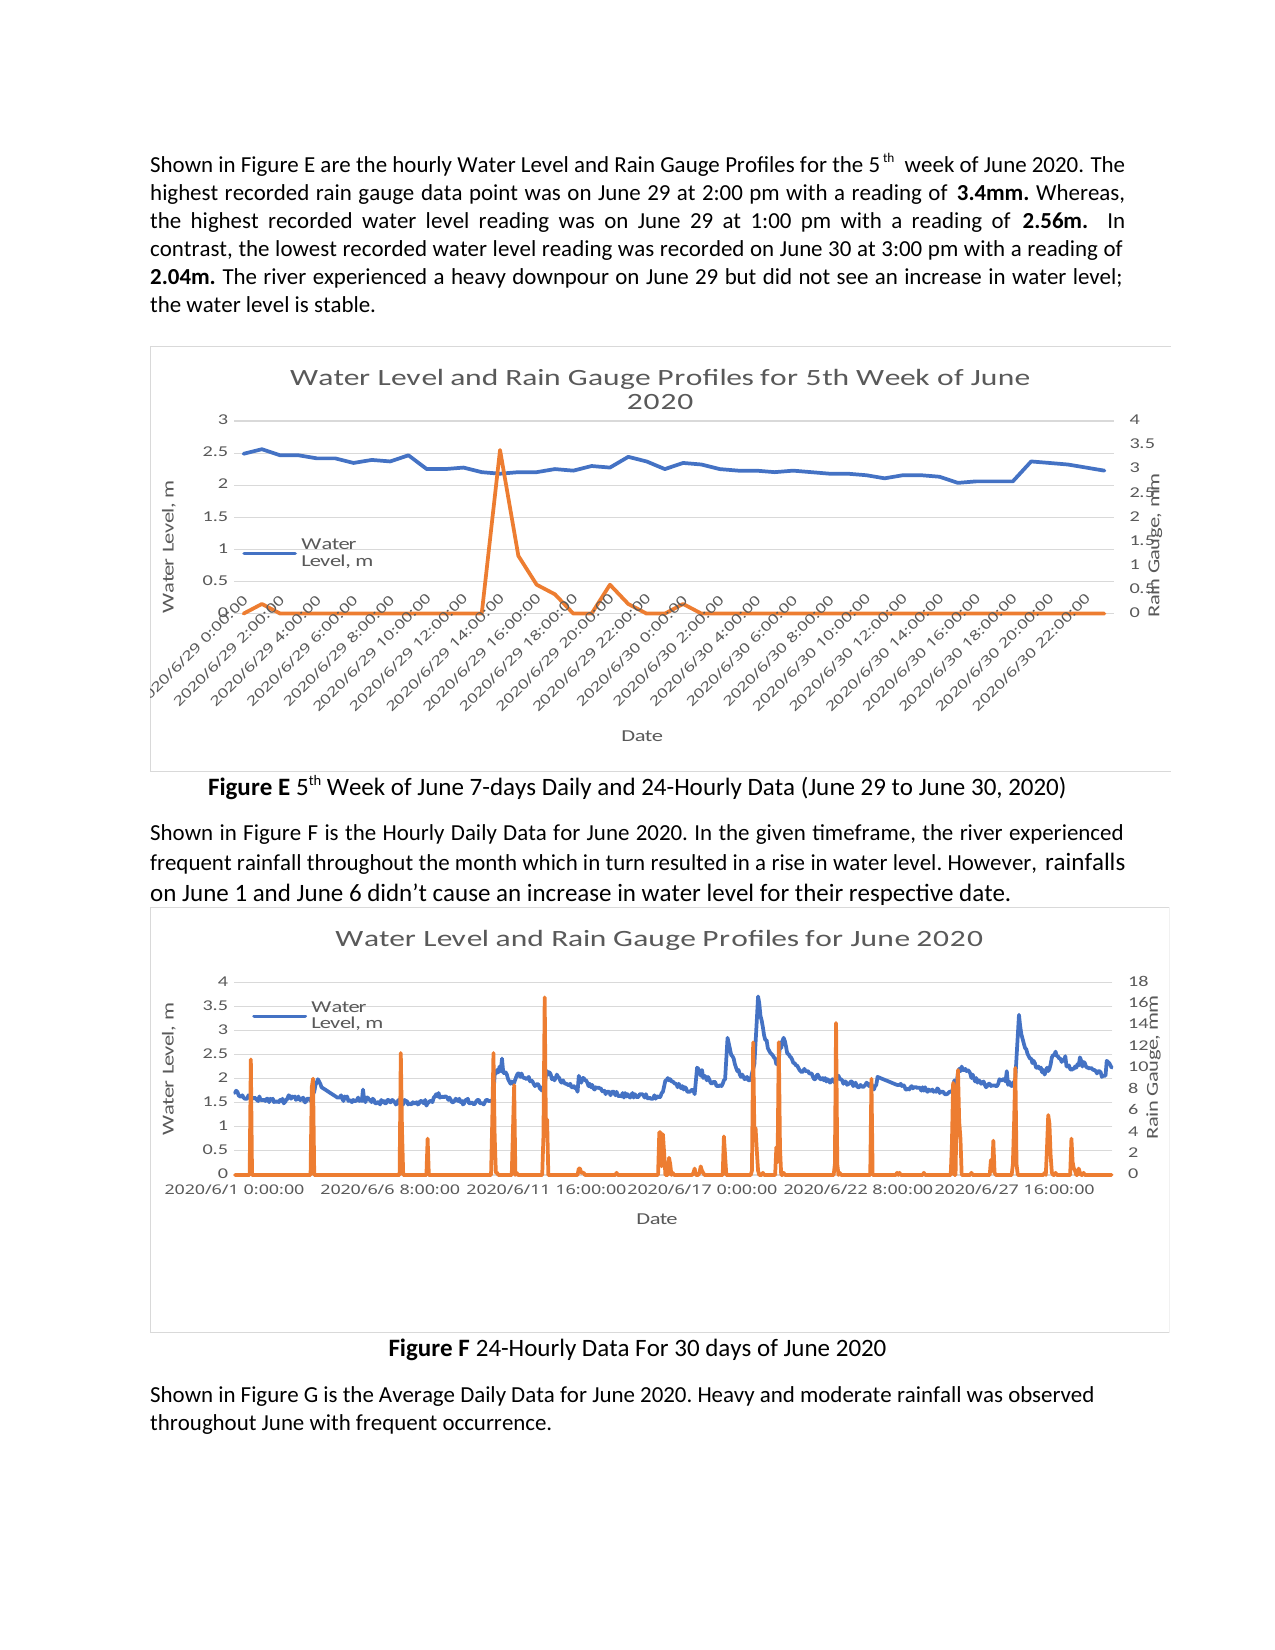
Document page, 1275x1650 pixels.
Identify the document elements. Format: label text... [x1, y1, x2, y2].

text Figure F 24-Hourly Data For 30 days of June 2020 [150, 1333, 1125, 1363]
text Shown in Figure E are the hourly Water Level and Rain Gauge Profiles for the 5th week of June 2020. The highest recorded rain gauge data point was on June 29 at 2:00 pm with a reading of 3.4mm. Whereas, the highest recorded water level reading was on June 29 at 1:00 pm with a reading of 2.56m. In contrast, the lowest recorded water level reading was recorded on June 30 at 3:00 pm with a reading of 2.04m. The river experienced a heavy downpour on June 29 but did not see an increase in water level; the water level is stable. [150, 150, 1125, 318]
text Shown in Figure F is the Hourly Daily Data for June 2020. In the given timeframe, the river experienced frequent rainfall throughout the month which in turn resulted in a rise in water level. However, rainfalls on June 1 and June 6 didn’t cause an increase in water level for their respective date. [150, 818, 1125, 907]
text Figure E 5th Week of June 7-days Daily and 24-Hourly Data (June 29 to June 30, 2020) [150, 772, 1125, 802]
text Shown in Figure G is the Average Daily Data for June 2020. Heavy and moderate rainfall was observed throughout June with frequent occurrence. [150, 1380, 1125, 1436]
